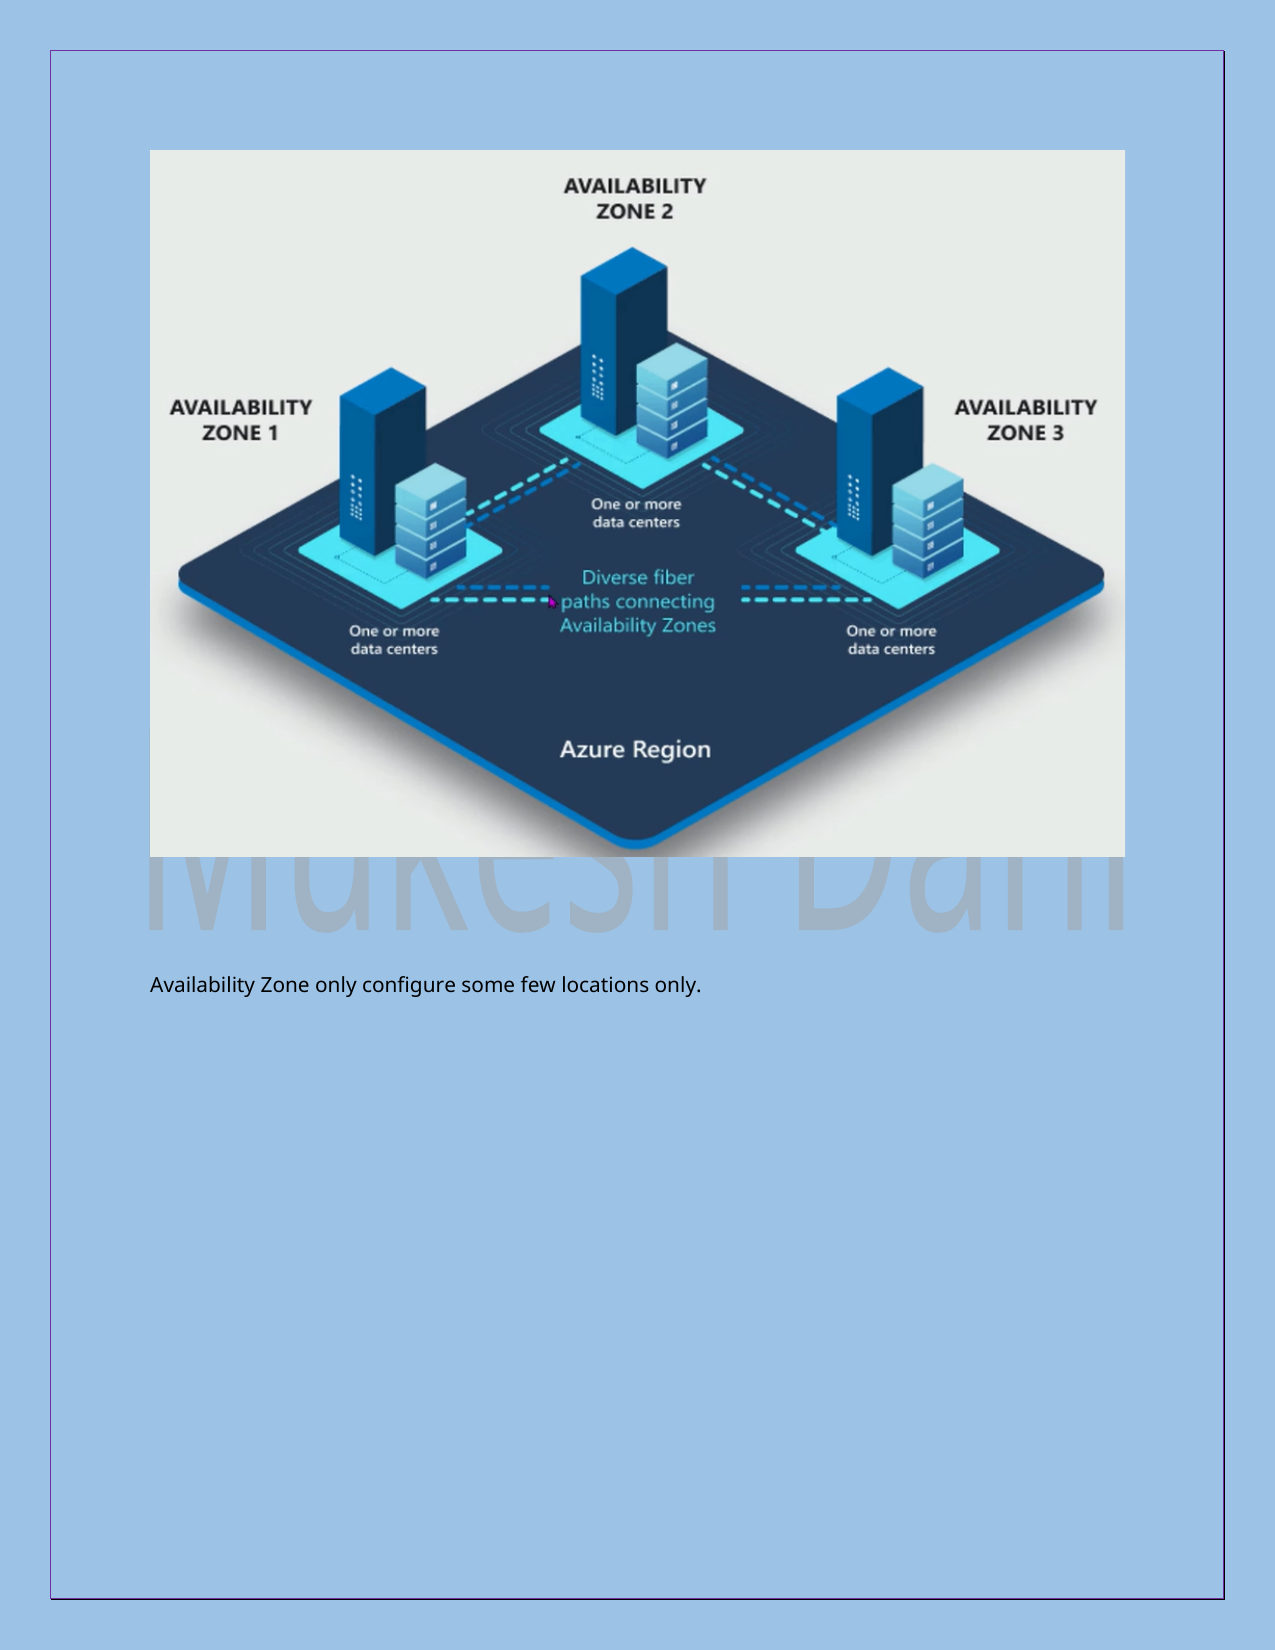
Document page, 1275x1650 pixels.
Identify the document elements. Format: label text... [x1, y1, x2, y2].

picture [150, 150, 1125, 857]
text Availability Zone only configure some few locations only. [150, 970, 1124, 998]
